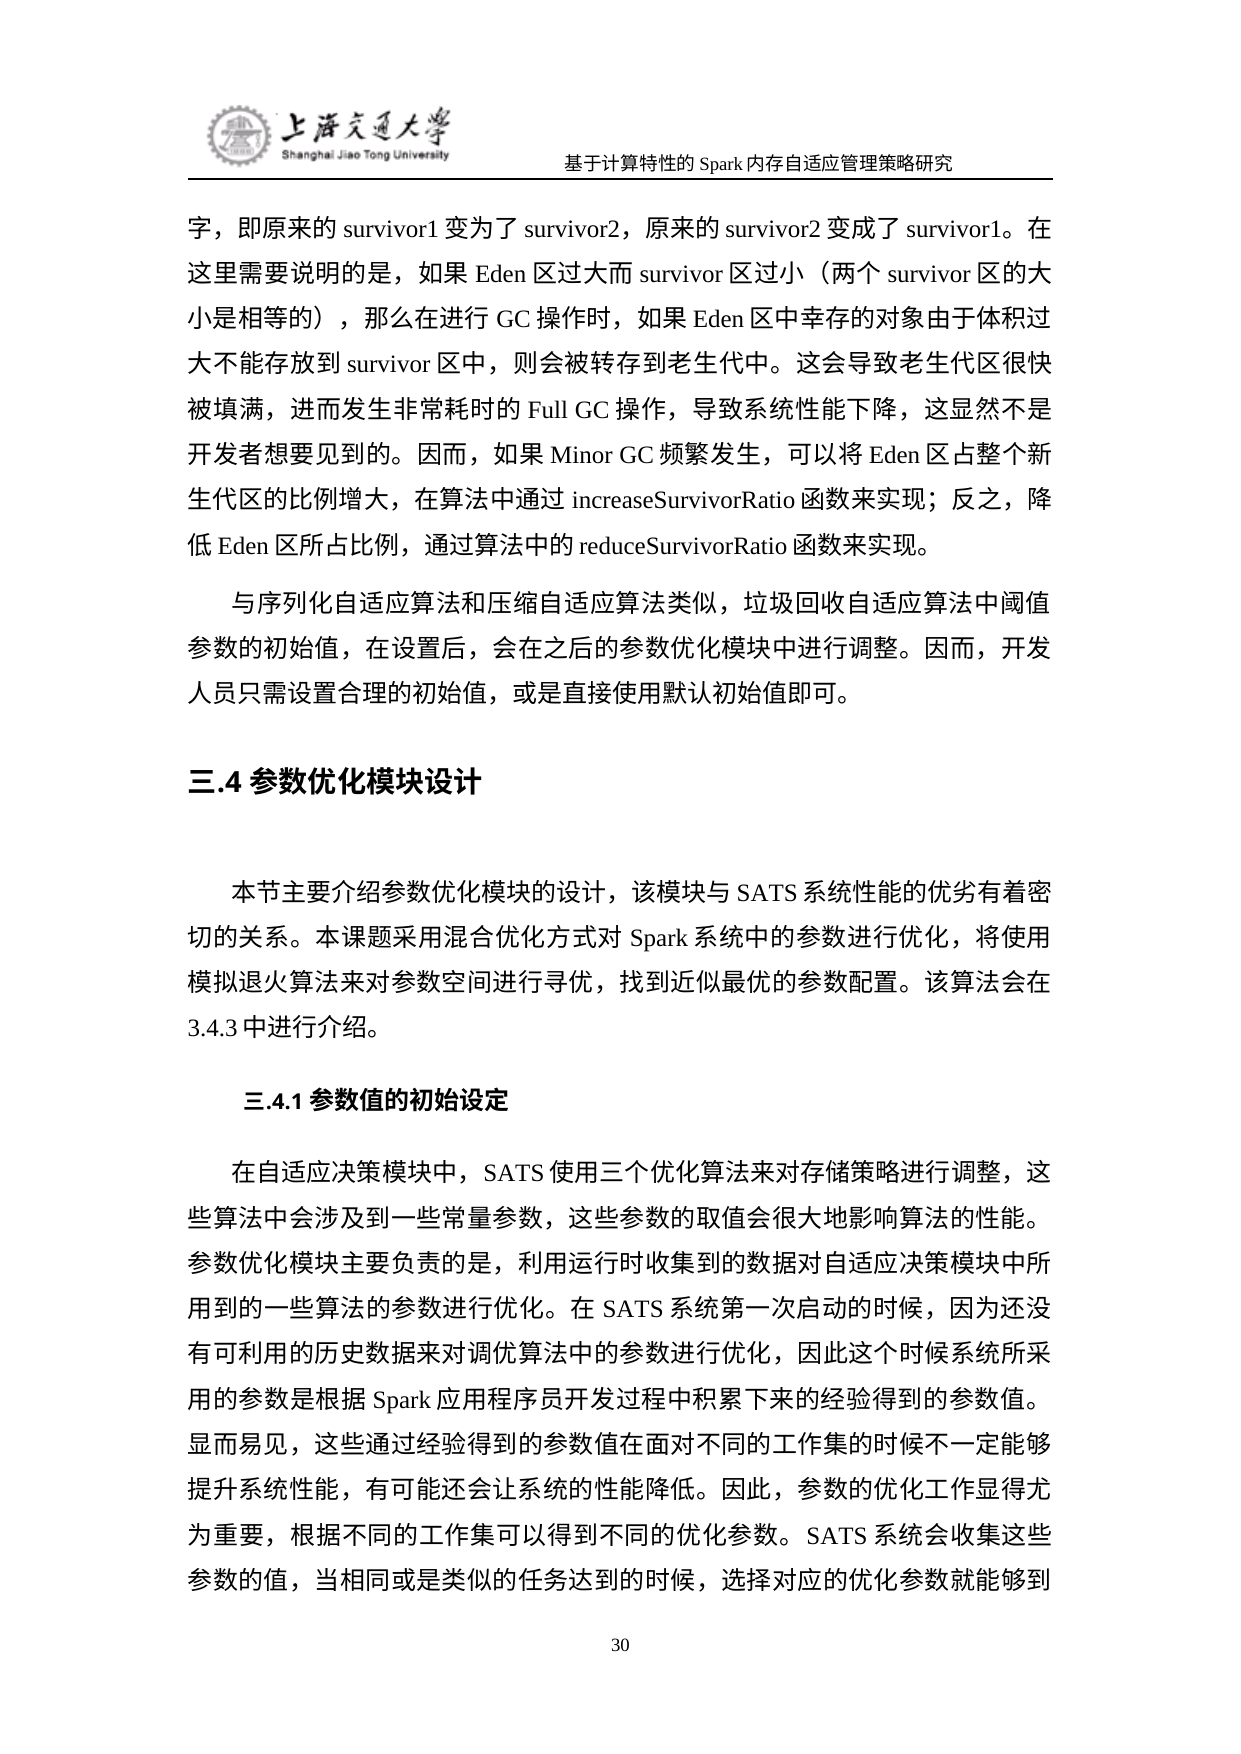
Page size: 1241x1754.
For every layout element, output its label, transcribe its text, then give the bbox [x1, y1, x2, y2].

text 与序列化自适应算法和压缩自适应算法类似，垃圾回收自适应算法中阈值参数的初始值，在设置后，会在之后的参数优化模块中进行调整。因而，开发人员只需设置合理的初始值，或是直接使用默认初始值即可。 [187, 583, 1053, 710]
subtitle 参数值的初始设定 [200, 1080, 1053, 1117]
subtitle 参数优化模块设计 [187, 746, 1053, 814]
picture [187, 88, 466, 171]
text 本节主要介绍参数优化模块的设计，该模块与SATS系统性能的优劣有着密切的关系。本课题采用混合优化方式对Spark系统中的参数进行优化，将使用模拟退火算法来对参数空间进行寻优，找到近似最优的参数配置。该算法会在3.4.3中进行介绍。 [187, 872, 1053, 1044]
